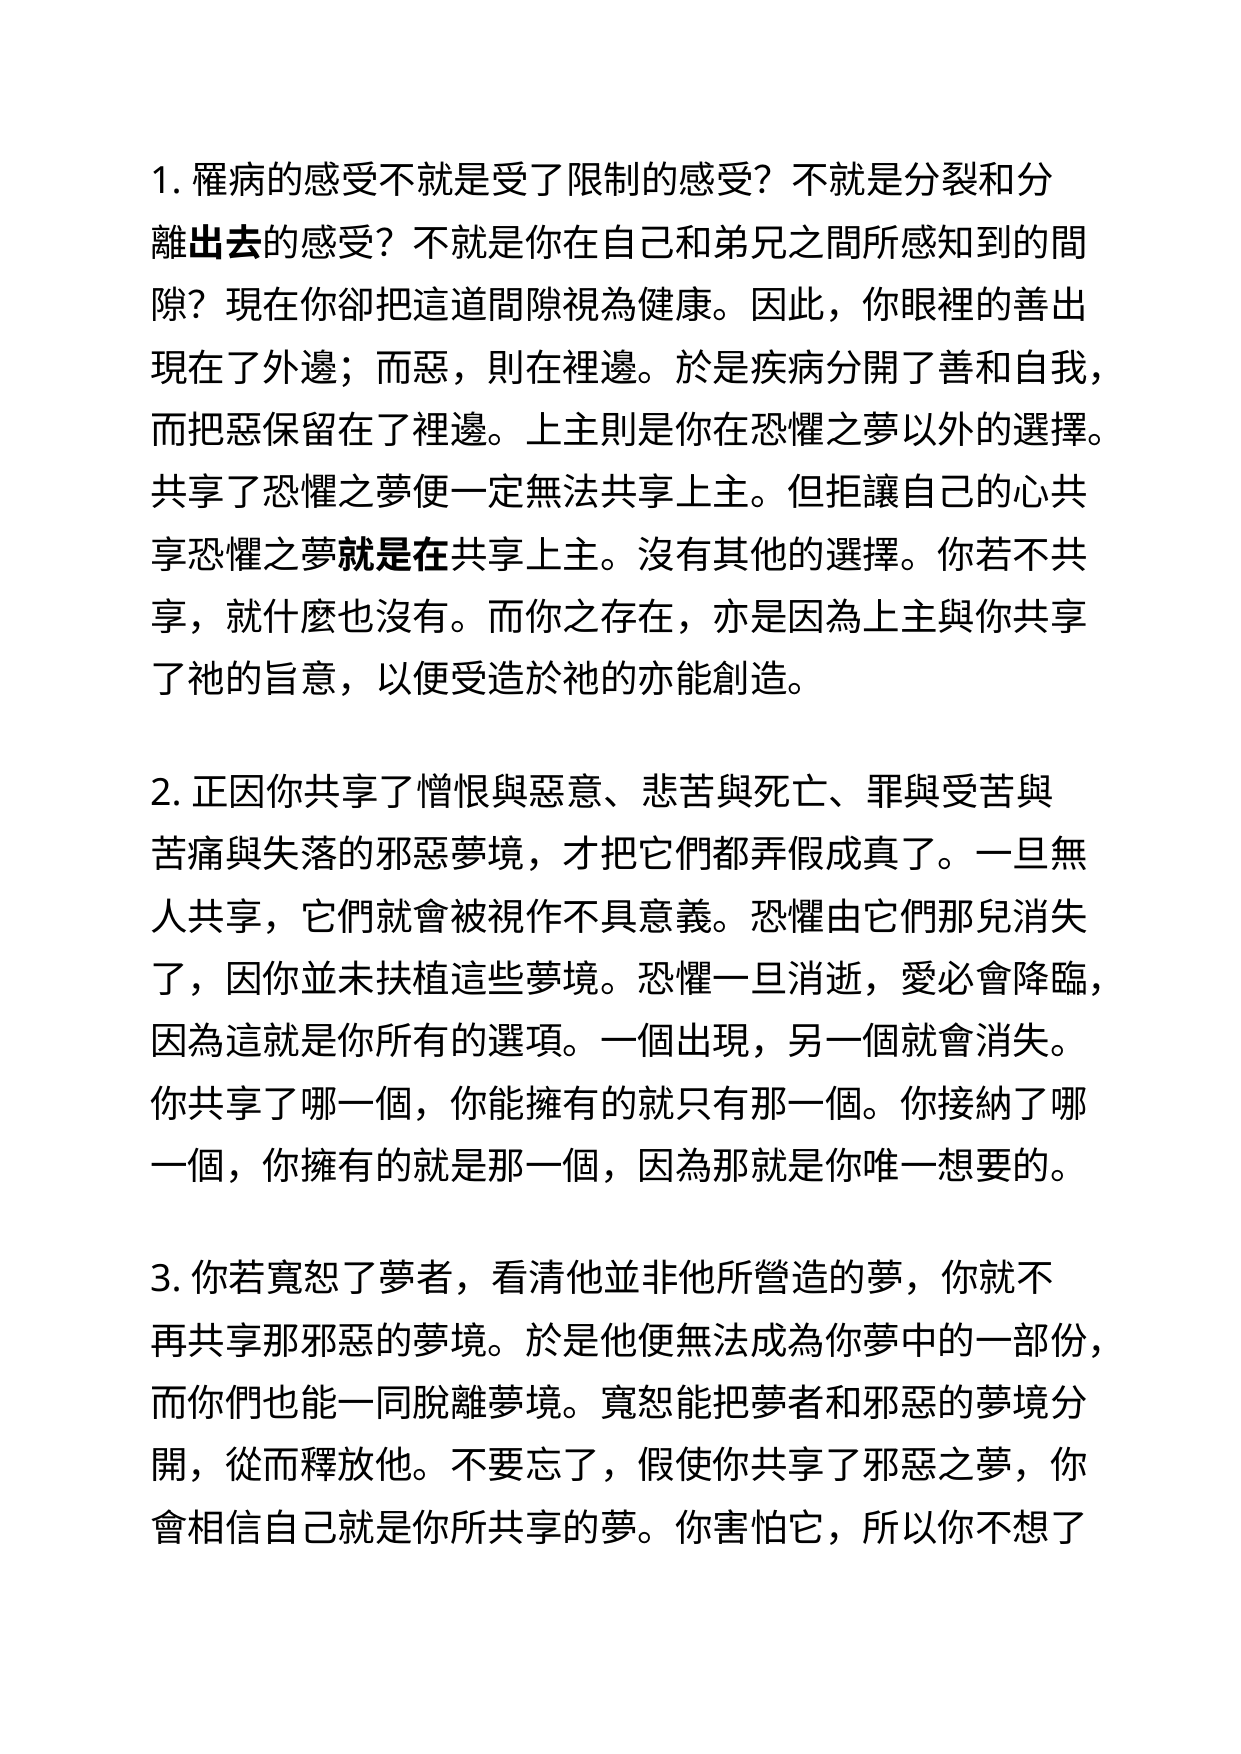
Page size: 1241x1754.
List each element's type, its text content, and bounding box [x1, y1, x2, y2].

text 2. 正因你共享了憎恨與惡意、悲苦與死亡、罪與受苦與苦痛與失落的邪惡夢境，才把它們都弄假成真了。一旦無人共享，它們就會被視作不具意義。恐懼由它們那兒消失了，因你並未扶植這些夢境。恐懼一旦消逝，愛必會降臨，因為這就是你所有的選項。一個出現，另一個就會消失。你共享了哪一個，你能擁有的就只有那一個。你接納了哪一個，你擁有的就是那一個，因為那就是你唯一想要的。 [150, 761, 1090, 1190]
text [150, 1248, 1090, 1552]
text 1. 罹病的感受不就是受了限制的感受？不就是分裂和分離出去的感受？不就是你在自己和弟兄之間所感知到的間隙？現在你卻把這道間隙視為健康。因此，你眼裡的善出現在了外邊；而惡，則在裡邊。於是疾病分開了善和自我，而把惡保留在了裡邊。上主則是你在恐懼之夢以外的選擇。共享了恐懼之夢便一定無法共享上主。但拒讓自己的心共享恐懼之夢就是在共享上主。沒有其他的選擇。你若不共享，就什麼也沒有。而你之存在，亦是因為上主與你共享了祂的旨意，以便受造於祂的亦能創造。 [150, 150, 1090, 704]
